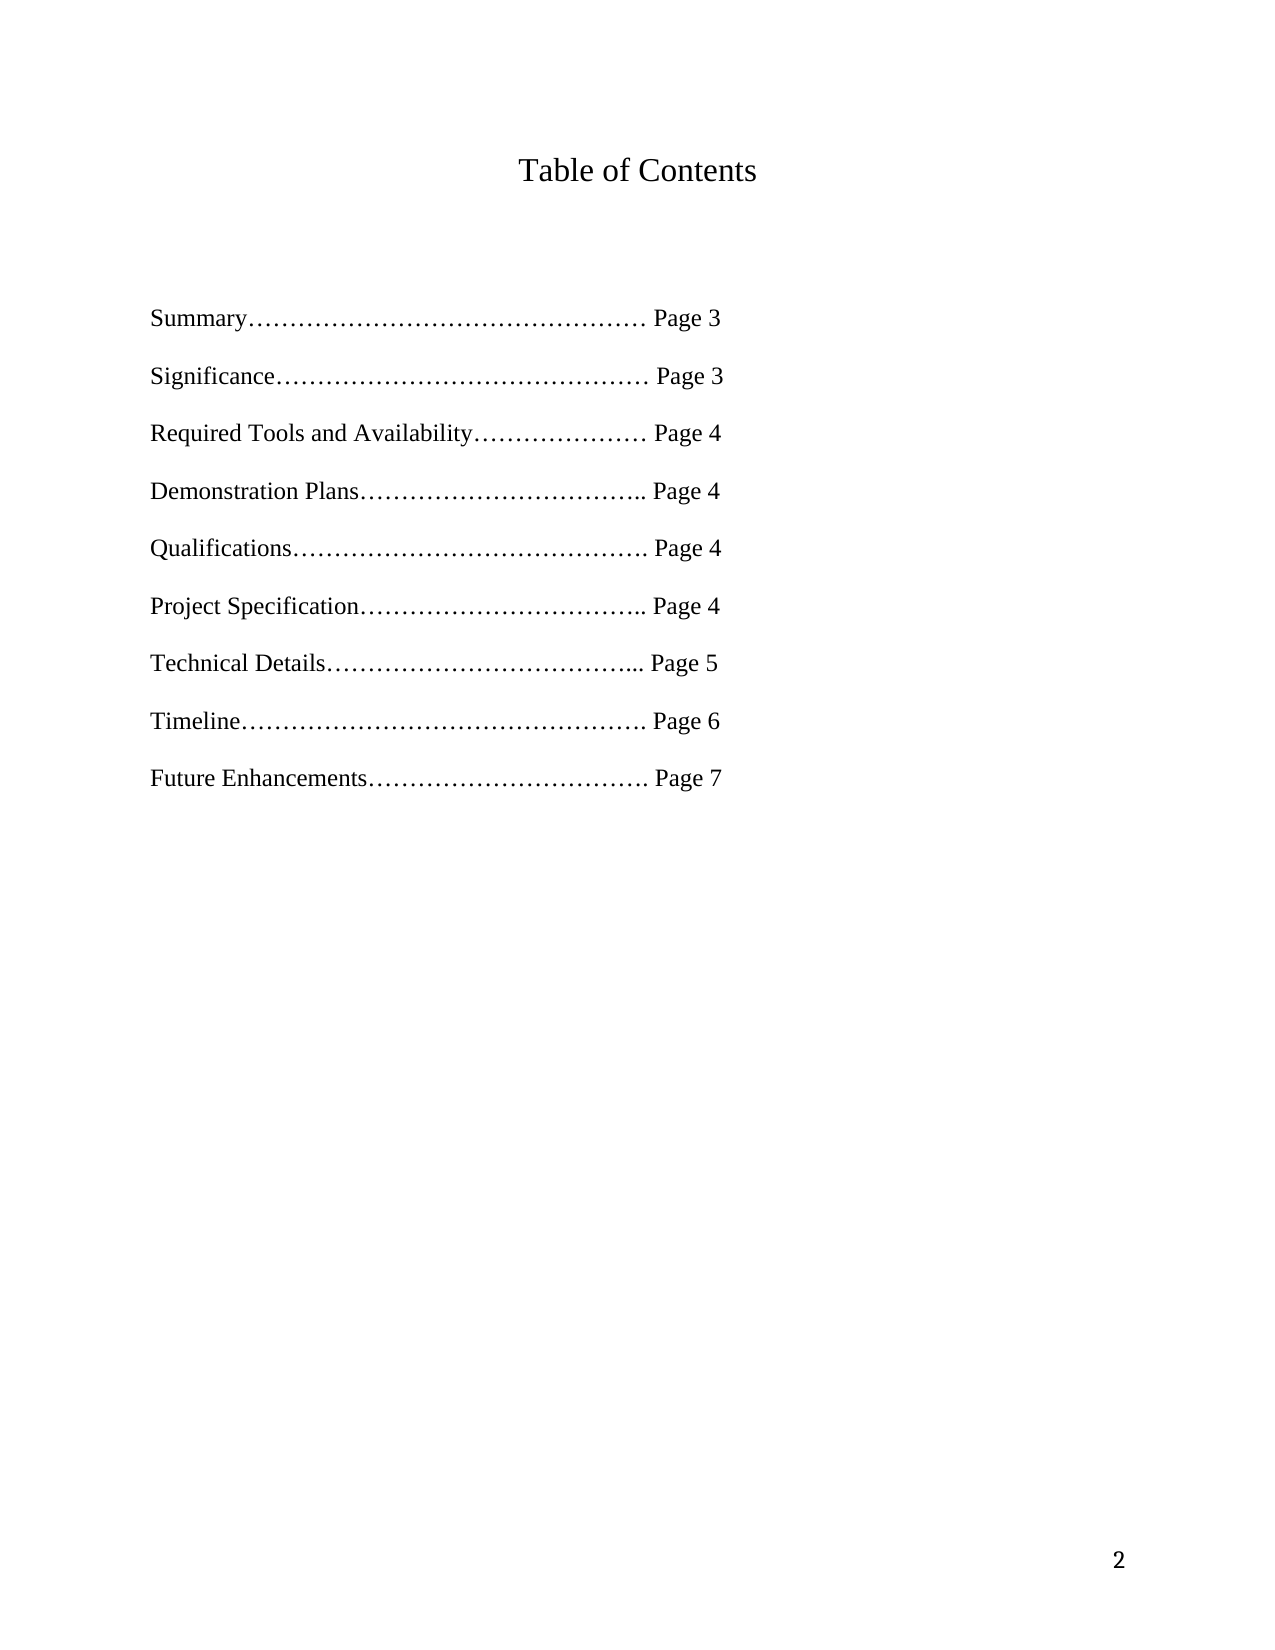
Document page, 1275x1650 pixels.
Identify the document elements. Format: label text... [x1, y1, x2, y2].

text Demonstration Plans…………………………….. Page 4 [150, 476, 1125, 504]
text Future Enhancements……………………………. Page 7 [150, 763, 1125, 792]
text Technical Details………………………………... Page 5 [150, 648, 1125, 677]
text Significance……………………………………… Page 3 [150, 361, 1125, 389]
text Required Tools and Availability………………… Page 4 [150, 418, 1125, 447]
text Timeline…………………………………………. Page 6 [150, 706, 1125, 734]
text Qualifications……………………………………. Page 4 [150, 533, 1125, 562]
text Project Specification…………………………….. Page 4 [150, 591, 1125, 619]
text Summary………………………………………… Page 3 [150, 303, 1125, 332]
text Table of Contents [150, 150, 1125, 188]
